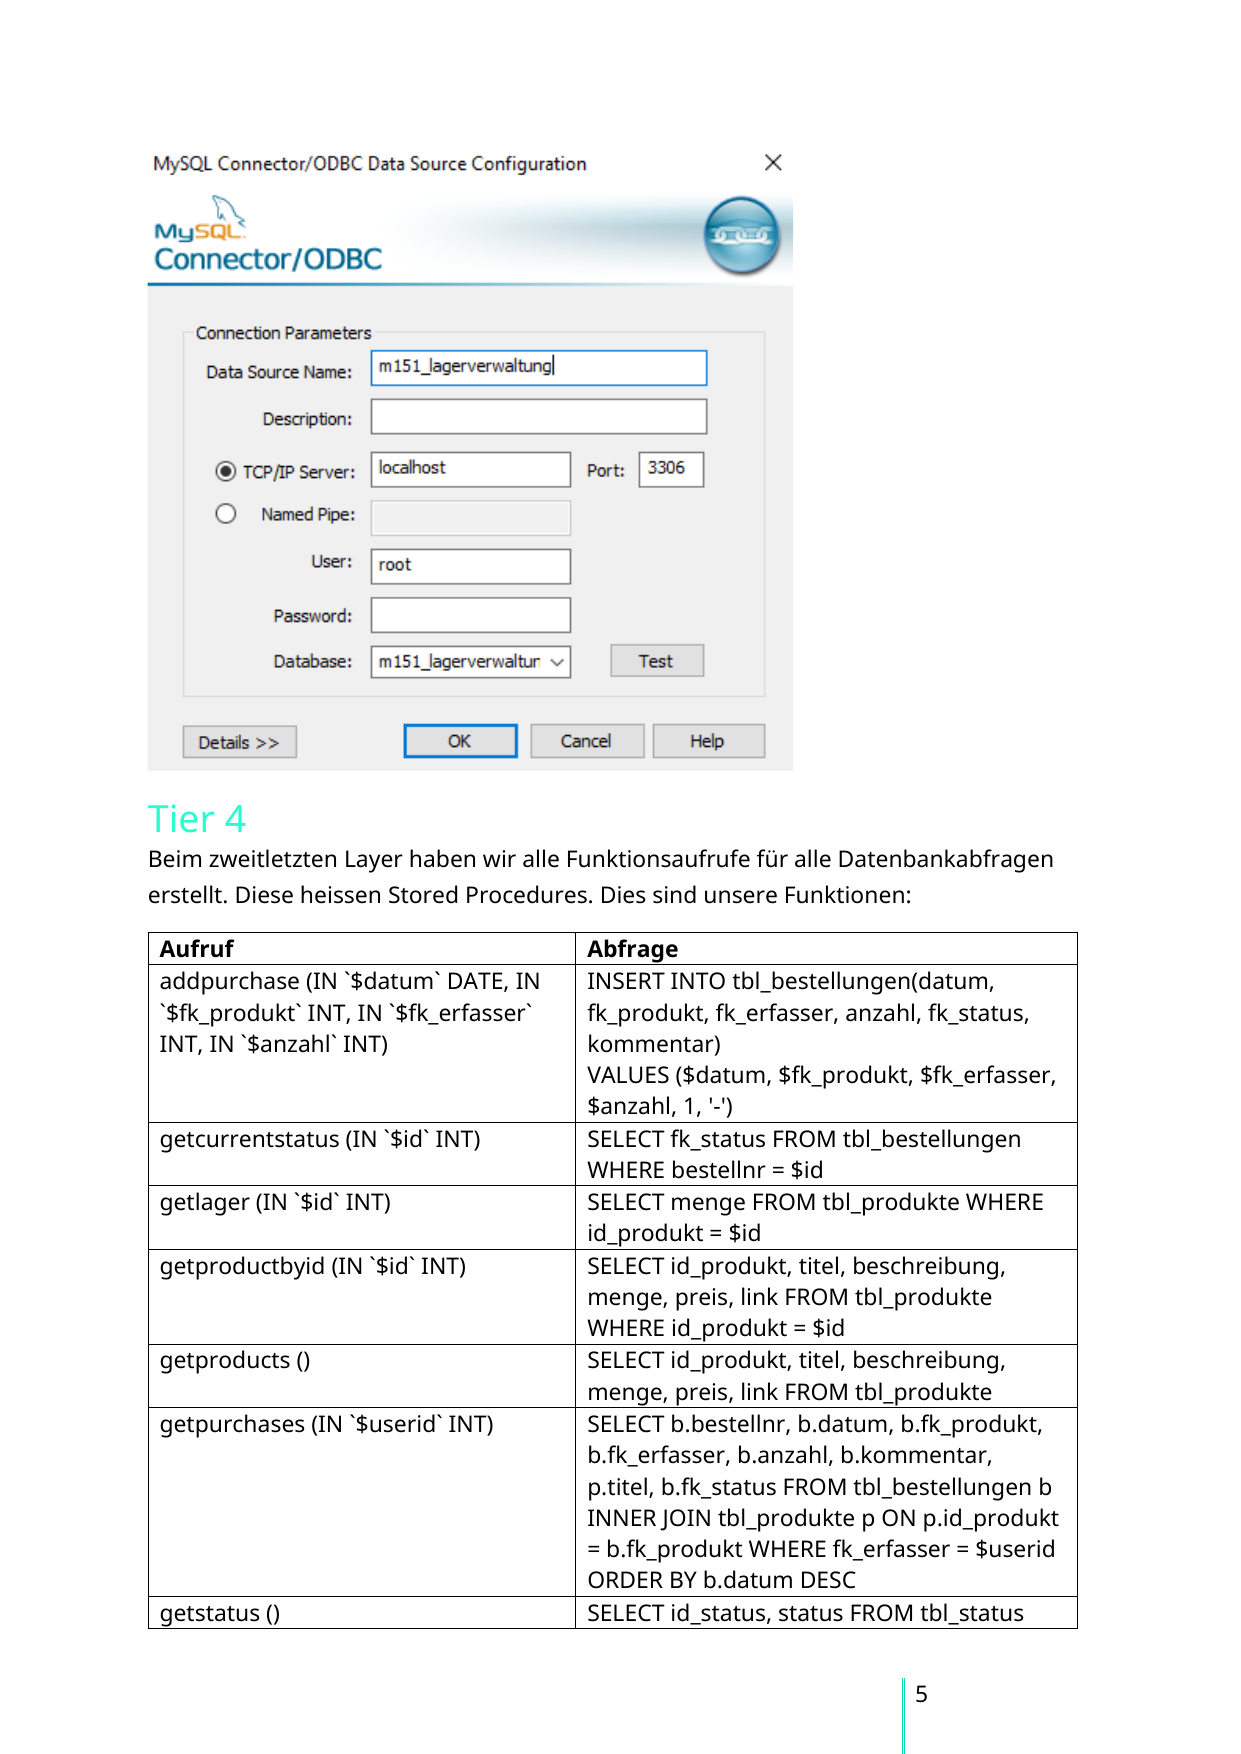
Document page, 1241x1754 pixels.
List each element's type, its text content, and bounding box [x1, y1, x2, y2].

table_cell INSERT INTO tbl_bestellungen(datum, fk_produkt, fk_erfasser, anzahl, fk_status, kommentar) VALUES ($datum, $fk_produkt, $fk_erfasser, $anzahl, 1, '-') [576, 965, 1077, 1122]
table_cell getcurrentstatus (IN `$id` INT) [149, 1123, 575, 1185]
text Beim zweitletzten Layer haben wir alle Funktionsaufrufe für alle Datenbankabfragen erstellt. Diese heissen Stored Procedures. Dies sind unsere Funktionen: [148, 843, 1093, 911]
table_cell getlager (IN `$id` INT) [149, 1186, 575, 1249]
table_cell SELECT id_status, status FROM tbl_status ORDER BY id_status [576, 1597, 1077, 1628]
table_cell getproductbyid (IN `$id` INT) [149, 1250, 575, 1343]
table_cell getproducts () [149, 1345, 575, 1407]
picture [147, 147, 794, 771]
table_cell SELECT b.bestellnr, b.datum, b.fk_produkt, b.fk_erfasser, b.anzahl, b.kommentar, p.titel, b.fk_status FROM tbl_bestellungen b INNER JOIN tbl_produkte p ON p.id_produkt = b.fk_produkt WHERE fk_erfasser = $userid ORDER BY b.datum DESC [576, 1408, 1077, 1596]
table_cell addpurchase (IN `$datum` DATE, IN `$fk_produkt` INT, IN `$fk_erfasser` INT, IN `$anzahl` INT) [149, 965, 575, 1122]
table_cell SELECT menge FROM tbl_produkte WHERE id_produkt = $id [576, 1186, 1077, 1249]
table_cell SELECT id_produkt, titel, beschreibung, menge, preis, link FROM tbl_produkte WHERE id_produkt = $id [576, 1250, 1077, 1343]
table_cell SELECT fk_status FROM tbl_bestellungen WHERE bestellnr = $id [576, 1123, 1077, 1185]
table_header Abfrage [576, 933, 1077, 964]
table_cell getstatus () [149, 1597, 575, 1628]
table_cell getpurchases (IN `$userid` INT) [149, 1408, 575, 1596]
table_header Aufruf [149, 933, 575, 964]
table_cell SELECT id_produkt, titel, beschreibung, menge, preis, link FROM tbl_produkte [576, 1345, 1077, 1407]
subtitle Tier 4 [147, 792, 1093, 843]
